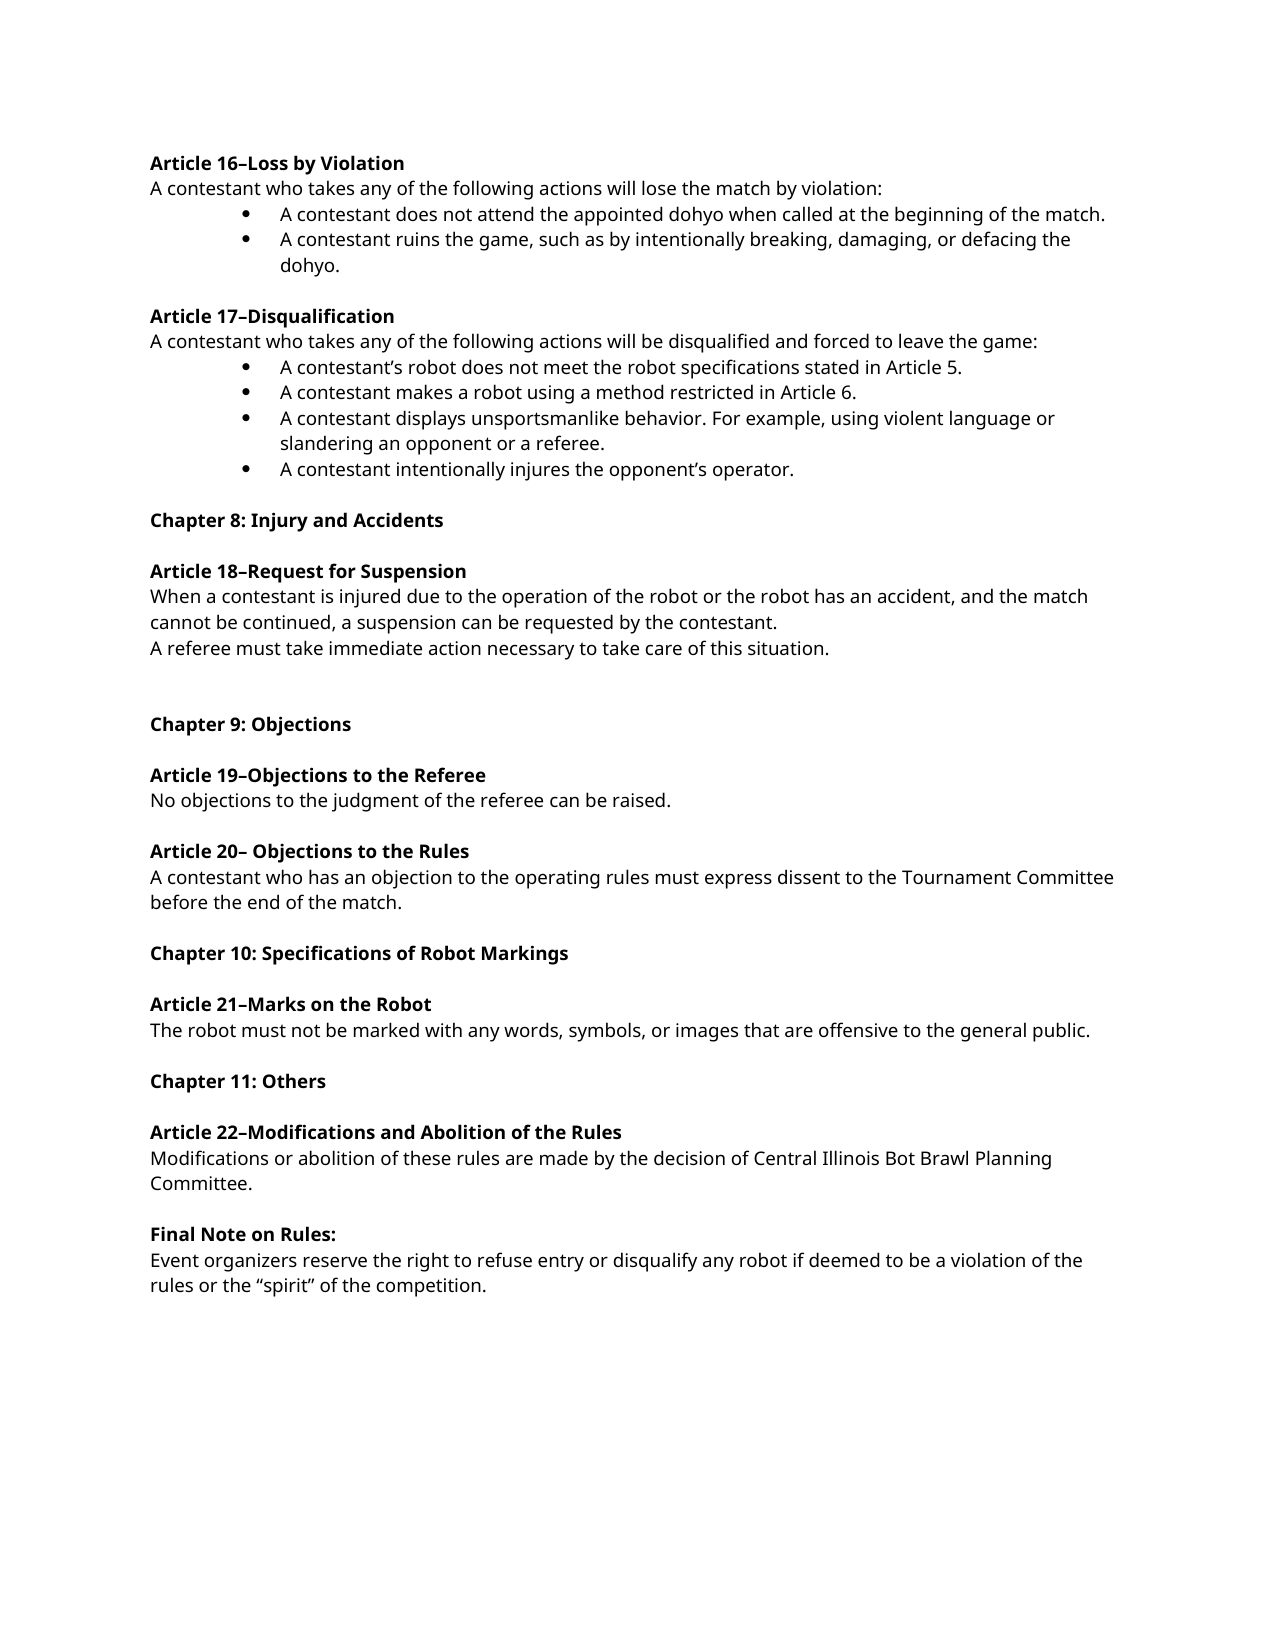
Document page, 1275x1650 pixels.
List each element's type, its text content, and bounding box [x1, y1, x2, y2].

text Chapter 8: Injury and Accidents [150, 507, 1125, 533]
list A contestant does not attend the appointed dohyo when called at the beginning of the match. [242, 201, 1125, 227]
text Article 17–Disqualification A contestant who takes any of the following actions will be disqualified and forced to leave the game: [150, 303, 1125, 354]
list A contestant ruins the game, such as by intentionally breaking, damaging, or defacing the dohyo. [242, 227, 1125, 278]
text Article 21–Marks on the Robot The robot must not be marked with any words, symbols, or images that are offensive to the general public. [150, 992, 1125, 1043]
text A referee must take immediate action necessary to take care of this situation. [150, 635, 1125, 660]
text Article 20– Objections to the Rules A contestant who has an objection to the operating rules must express dissent to the Tournament Committee before the end of the match. [150, 838, 1125, 915]
list A contestant intentionally injures the opponent’s operator. [242, 456, 1125, 482]
text Article 19–Objections to the Referee No objections to the judgment of the referee can be raised. [150, 762, 1125, 813]
list A contestant’s robot does not meet the robot specifications stated in Article 5. [242, 354, 1125, 380]
text Final Note on Rules: Event organizers reserve the right to refuse entry or disqualify any robot if deemed to be a violation of the rules or the “spirit” of the competition. [150, 1221, 1125, 1298]
text Article 16–Loss by Violation A contestant who takes any of the following actions will lose the match by violation: [150, 150, 1125, 201]
text Chapter 11: Others [150, 1068, 1125, 1094]
text Article 18–Request for Suspension When a contestant is injured due to the operation of the robot or the robot has an accident, and the match cannot be continued, a suspension can be requested by the contestant. [150, 558, 1125, 635]
text Article 22–Modifications and Abolition of the Rules Modifications or abolition of these rules are made by the decision of Central Illinois Bot Brawl Planning Committee. [150, 1119, 1125, 1196]
text Chapter 10: Specifications of Robot Markings [150, 941, 1125, 966]
list A contestant makes a robot using a method restricted in Article 6. [242, 380, 1125, 405]
text Chapter 9: Objections [150, 711, 1125, 736]
list A contestant displays unsportsmanlike behavior. For example, using violent language or slandering an opponent or a referee. [242, 405, 1125, 456]
